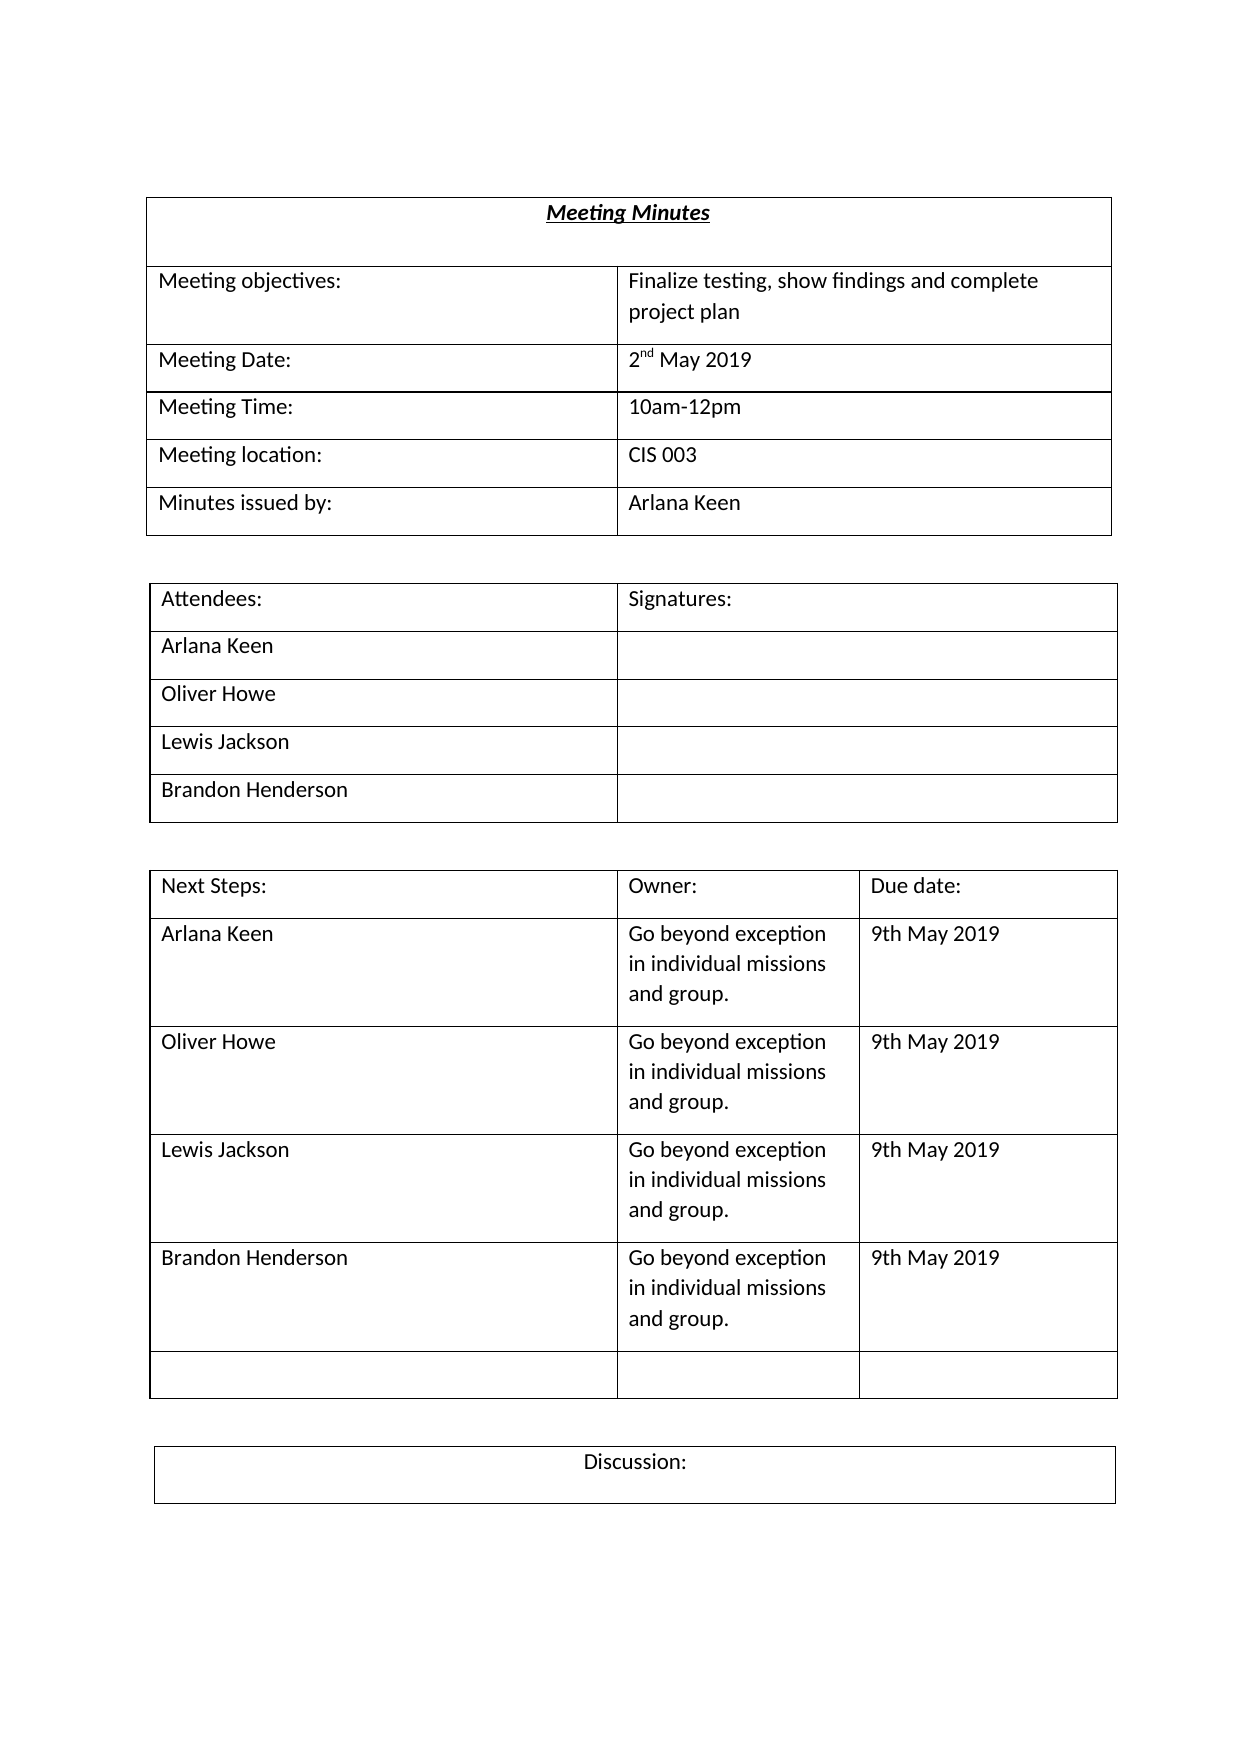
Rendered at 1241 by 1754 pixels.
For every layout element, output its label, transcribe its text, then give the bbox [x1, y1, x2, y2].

table_cell Arlana Keen [618, 488, 1111, 535]
table_cell 9th May 2019 [860, 1027, 1117, 1134]
table_cell 2nd May 2019 [618, 345, 1111, 391]
table_cell [151, 1352, 617, 1398]
table_cell Brandon Henderson [151, 1243, 617, 1351]
table_header Meeting Minutes [147, 198, 1111, 266]
table_cell 10am-12pm [618, 393, 1111, 439]
table_cell Meeting Date: [147, 345, 617, 391]
table_cell [618, 632, 1117, 678]
table_cell [618, 775, 1117, 822]
table_cell Oliver Howe [151, 1027, 617, 1134]
table_cell CIS 003 [618, 440, 1111, 487]
table_header Discussion: [155, 1447, 1115, 1502]
table_cell 9th May 2019 [860, 1135, 1117, 1242]
table_cell Meeting objectives: [147, 267, 617, 344]
table_header Due date: [860, 871, 1117, 918]
table_cell Arlana Keen [151, 919, 617, 1026]
table_cell Finalize testing, show findings and complete project plan [618, 267, 1111, 344]
table_cell Arlana Keen [151, 632, 617, 678]
table_header Attendees: [151, 584, 617, 631]
table_cell 9th May 2019 [860, 1243, 1117, 1351]
table_cell [618, 727, 1117, 774]
table_cell Meeting Time: [147, 393, 617, 439]
table_cell Go beyond exception in individual missions and group. [618, 1027, 859, 1134]
table_cell Oliver Howe [151, 680, 617, 726]
table_cell [860, 1352, 1117, 1398]
table_cell [618, 1352, 859, 1398]
table_cell 9th May 2019 [860, 919, 1117, 1026]
table_header Signatures: [618, 584, 1117, 631]
table_cell Go beyond exception in individual missions and group. [618, 919, 859, 1026]
table_header Owner: [618, 871, 859, 918]
table_cell Minutes issued by: [147, 488, 617, 535]
table_cell Lewis Jackson [151, 1135, 617, 1242]
table_cell [618, 680, 1117, 726]
table_cell Lewis Jackson [151, 727, 617, 774]
table_cell Go beyond exception in individual missions and group. [618, 1135, 859, 1242]
table_cell Go beyond exception in individual missions and group. [618, 1243, 859, 1351]
table_cell Meeting location: [147, 440, 617, 487]
table_cell Brandon Henderson [151, 775, 617, 822]
table_header Next Steps: [151, 871, 617, 918]
